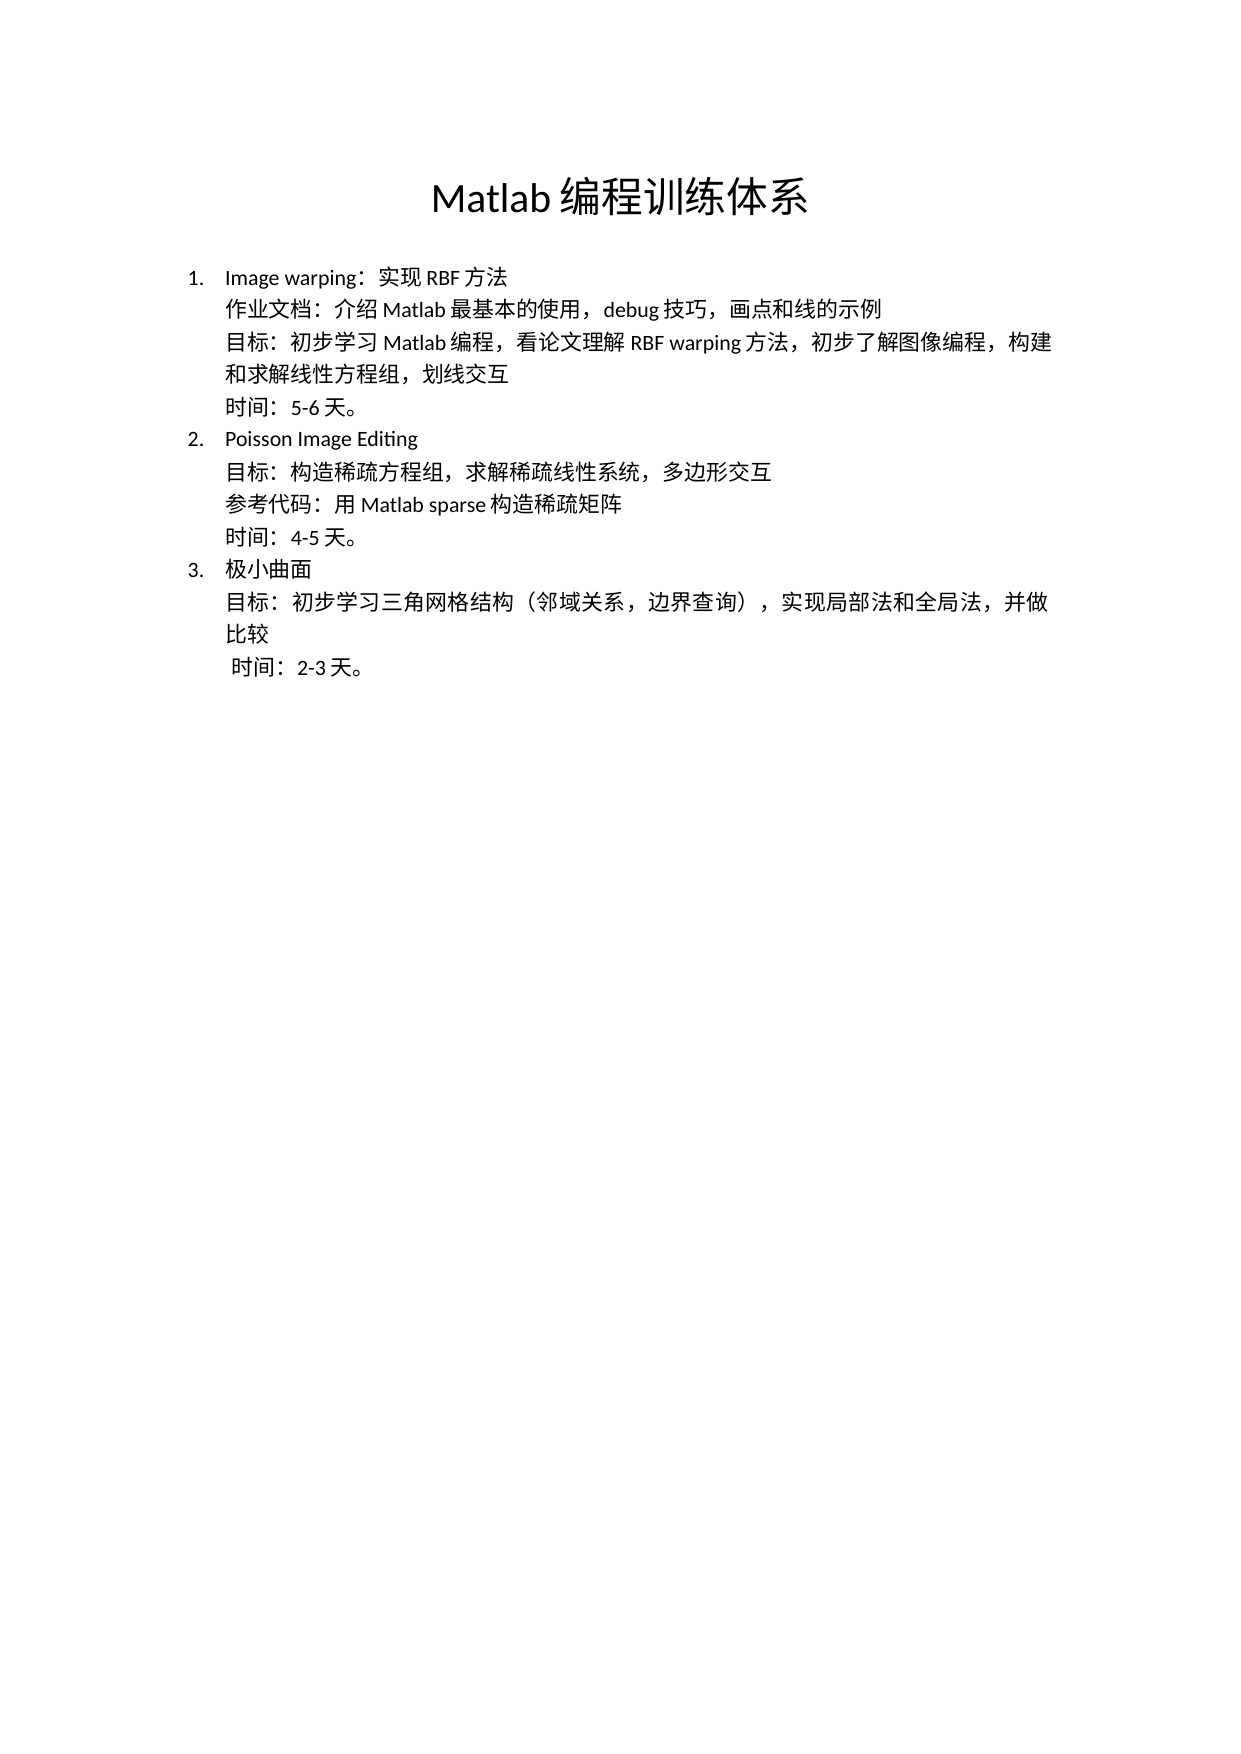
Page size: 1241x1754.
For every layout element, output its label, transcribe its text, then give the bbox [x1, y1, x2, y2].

list 参考代码：用Matlab sparse构造稀疏矩阵 [225, 487, 1053, 519]
list 时间：4-5天。 [225, 519, 1053, 552]
list Image warping：实现RBF方法 [187, 259, 1053, 292]
list 目标：构造稀疏方程组，求解稀疏线性系统，多边形交互 [225, 454, 1053, 487]
list 时间：2-3天。 [231, 649, 1053, 682]
text Matlab编程训练体系 [187, 162, 1053, 227]
list Poisson Image Editing [187, 422, 1053, 454]
list 极小曲面 [187, 552, 1053, 584]
list 作业文档：介绍Matlab最基本的使用，debug技巧，画点和线的示例 [225, 292, 1053, 324]
list 时间：5-6天。 [225, 389, 1053, 422]
list 目标：初步学习Matlab编程，看论文理解RBF warping方法，初步了解图像编程，构建和求解线性方程组，划线交互 [225, 324, 1053, 389]
list 目标：初步学习三角网格结构（邻域关系，边界查询），实现局部法和全局法，并做比较 [225, 584, 1053, 649]
